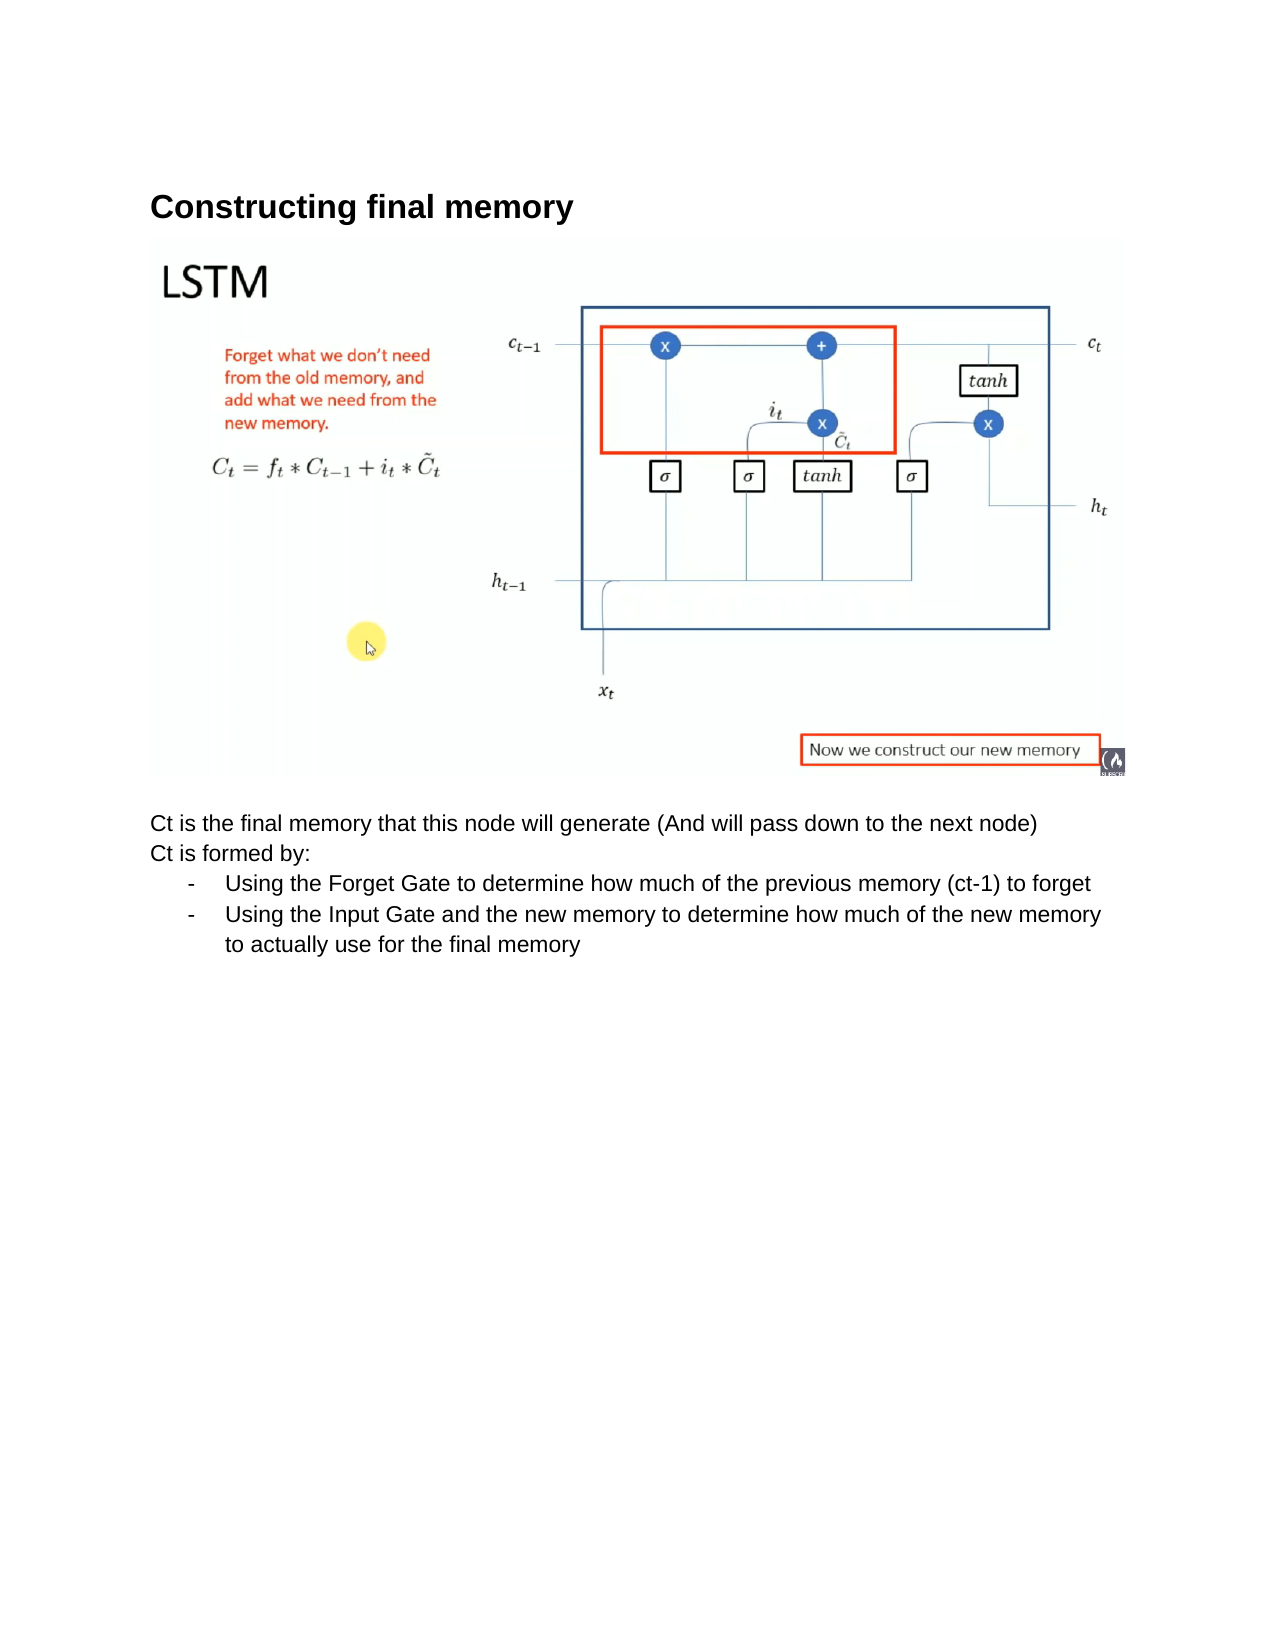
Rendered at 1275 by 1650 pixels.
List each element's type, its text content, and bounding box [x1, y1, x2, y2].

subtitle Constructing final memory [150, 187, 1125, 226]
list Using the Input Gate and the new memory to determine how much of the new memory to actually use for the final memory [187, 901, 1125, 987]
text Ct is formed by: [150, 840, 1125, 867]
text Ct is the final memory that this node will generate (And will pass down to the next node) [150, 810, 1125, 836]
list Using the Forget Gate to determine how much of the previous memory (ct-1) to forget [187, 870, 1125, 897]
picture [150, 238, 1125, 776]
